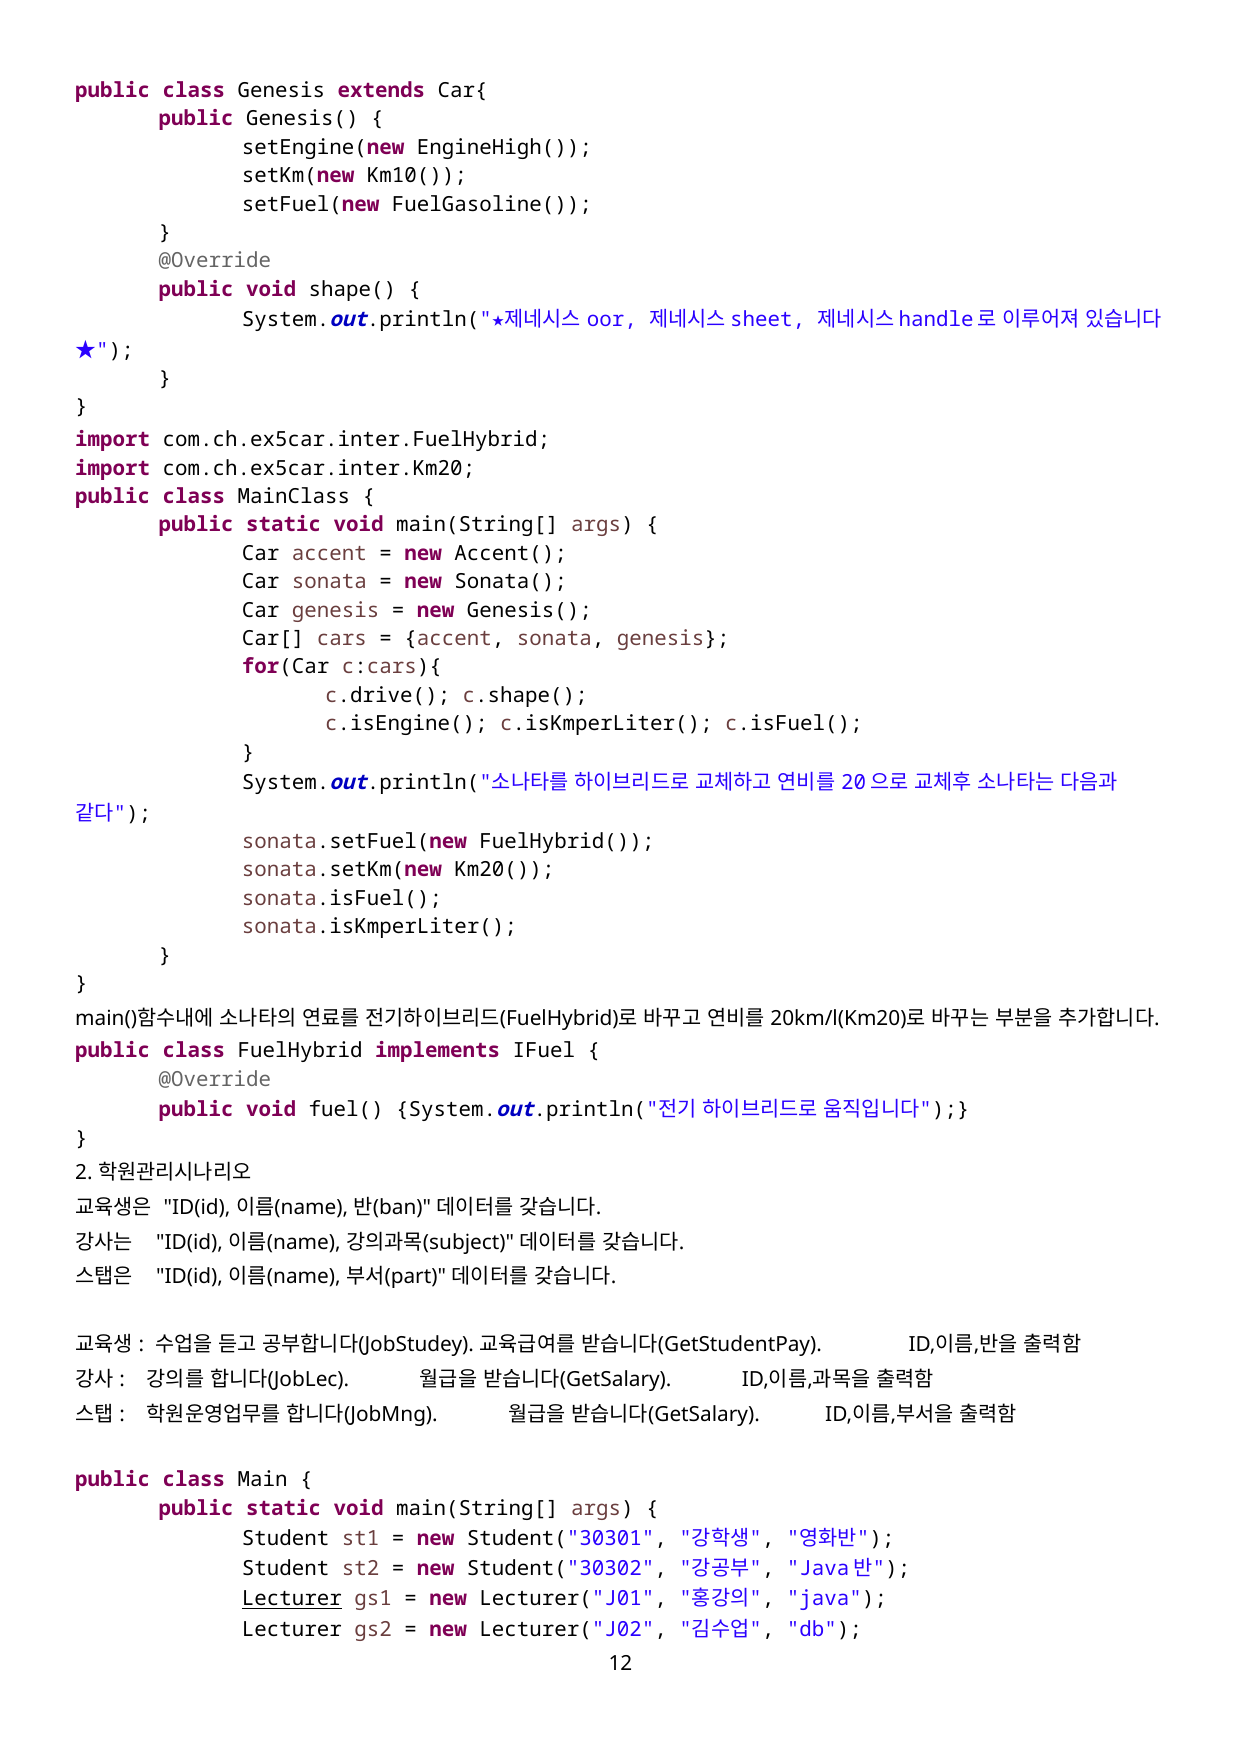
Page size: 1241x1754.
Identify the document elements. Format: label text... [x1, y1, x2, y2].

text import com.ch.ex5car.inter.FuelHybrid; [75, 424, 1165, 453]
text } [75, 968, 1165, 997]
text Car accent = new Accent(); [75, 538, 1165, 566]
text Student st2 = new Student("30302", "강공부", "Java반"); [75, 1551, 1165, 1582]
text Car sonata = new Sonata(); [75, 566, 1165, 595]
text 스탭 : 학원운영업무를 합니다(JobMng). 월급을 받습니다(GetSalary). ID,이름,부서을 출력함 [75, 1397, 1165, 1427]
text 스탭은 "ID(id), 이름(name), 부서(part)" 데이터를 갖습니다. [75, 1260, 1165, 1290]
text Lecturer gs1 = new Lecturer("J01", "홍강의", "java"); [75, 1582, 1165, 1612]
text public void fuel() {System.out.println("전기 하이브리드로 움직입니다");} [75, 1092, 1165, 1123]
text } [75, 737, 1165, 765]
text public class Genesis extends Car{ [75, 75, 1165, 103]
text 교육생 : 수업을 듣고 공부합니다(JobStudey). 교육급여를 받습니다(GetStudentPay). ID,이름,반을 출력함 [75, 1327, 1165, 1357]
text c.drive(); c.shape(); [75, 680, 1165, 708]
text public static void main(String[] args) { [75, 509, 1165, 538]
text 강사 : 강의를 합니다(JobLec). 월급을 받습니다(GetSalary). ID,이름,과목을 출력함 [75, 1362, 1165, 1392]
text sonata.isKmperLiter(); [75, 911, 1165, 940]
text } [75, 392, 1165, 420]
text 교육생은 "ID(id), 이름(name), 반(ban)" 데이터를 갖습니다. [75, 1190, 1165, 1221]
text } [75, 940, 1165, 968]
text Car[] cars = {accent, sonata, genesis}; [75, 623, 1165, 652]
text main()함수내에 소나타의 연료를 전기하이브리드(FuelHybrid)로 바꾸고 연비를 20km/l(Km20)로 바꾸는 부분을 추가합니다. [75, 1001, 1165, 1031]
text public static void main(String[] args) { [75, 1493, 1165, 1521]
text c.isEngine(); c.isKmperLiter(); c.isFuel(); [75, 708, 1165, 737]
text public Genesis() { [75, 103, 1165, 132]
text sonata.setKm(new Km20()); [75, 854, 1165, 883]
text Lecturer gs2 = new Lecturer("J02", "김수업", "db"); [75, 1612, 1165, 1642]
text sonata.setFuel(new FuelHybrid()); [75, 826, 1165, 854]
text setEngine(new EngineHigh()); [75, 132, 1165, 160]
text System.out.println("소나타를 하이브리드로 교체하고 연비를 20으로 교체후 소나타는 다음과 같다"); [75, 765, 1165, 826]
text setFuel(new FuelGasoline()); [75, 189, 1165, 217]
text 강사는 "ID(id), 이름(name), 강의과목(subject)" 데이터를 갖습니다. [75, 1225, 1165, 1255]
text System.out.println("★제네시스 oor, 제네시스sheet, 제네시스handle로 이루어져 있습니다★"); [75, 302, 1165, 363]
text @Override [75, 1064, 1165, 1092]
text sonata.isFuel(); [75, 883, 1165, 911]
text setKm(new Km10()); [75, 160, 1165, 189]
text } [75, 217, 1165, 246]
text } [75, 1123, 1165, 1151]
text Student st1 = new Student("30301", "강학생", "영화반"); [75, 1521, 1165, 1551]
text 2. 학원관리시나리오 [75, 1155, 1165, 1186]
text public class Main { [75, 1464, 1165, 1493]
text @Override [75, 246, 1165, 274]
text public class FuelHybrid implements IFuel { [75, 1036, 1165, 1064]
text Car genesis = new Genesis(); [75, 595, 1165, 623]
text public void shape() { [75, 274, 1165, 302]
text } [75, 363, 1165, 392]
text for(Car c:cars){ [75, 652, 1165, 680]
text public class MainClass { [75, 481, 1165, 509]
text import com.ch.ex5car.inter.Km20; [75, 453, 1165, 481]
